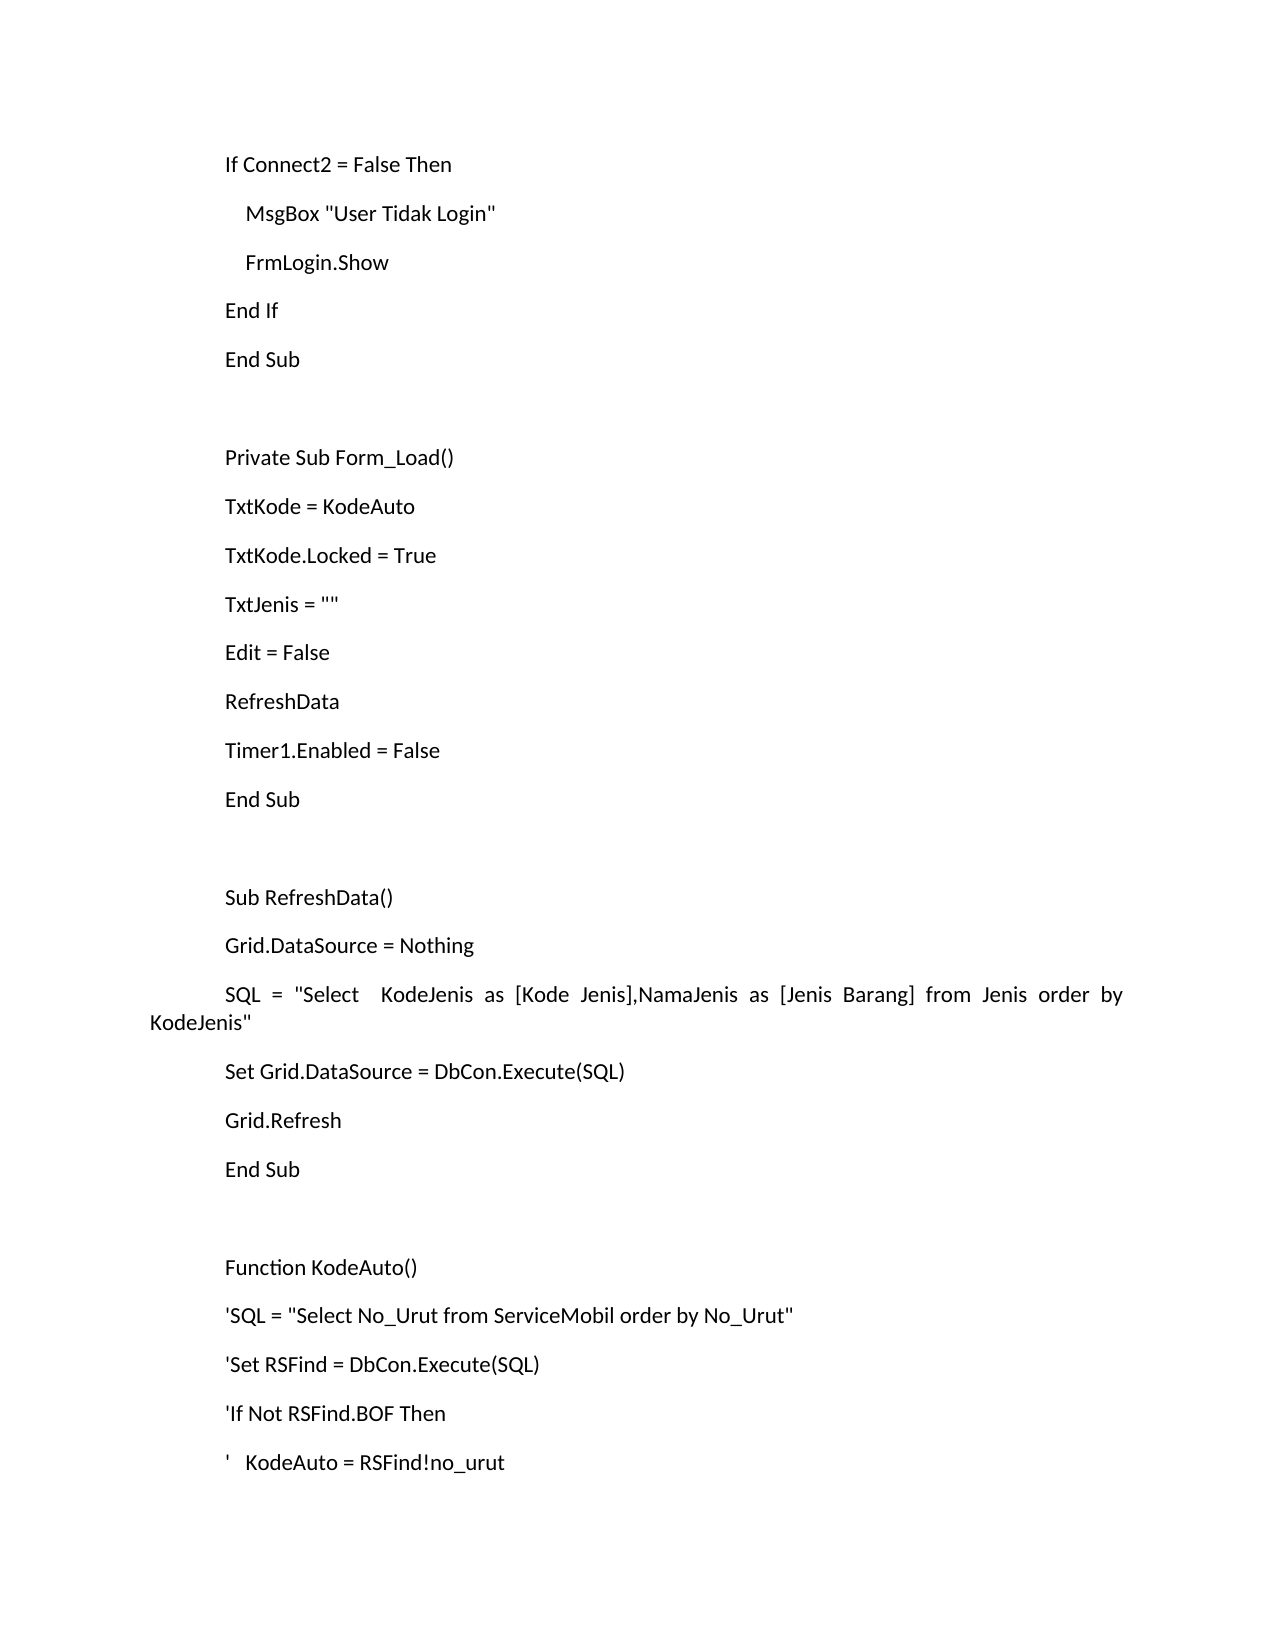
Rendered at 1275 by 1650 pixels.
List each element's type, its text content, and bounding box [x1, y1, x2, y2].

text End Sub [150, 1155, 1125, 1183]
text RefreshData [150, 687, 1125, 715]
text ' KodeAuto = RSFind!no_urut [150, 1448, 1125, 1476]
text Function KodeAuto() [150, 1253, 1125, 1281]
text 'If Not RSFind.BOF Then [150, 1399, 1125, 1427]
text Edit = False [150, 638, 1125, 667]
text Private Sub Form_Load() [150, 443, 1125, 471]
text 'Set RSFind = DbCon.Execute(SQL) [150, 1351, 1125, 1378]
text End If [150, 297, 1125, 324]
text SQL = "Select KodeJenis as [Kode Jenis],NamaJenis as [Jenis Barang] from Jenis order by KodeJenis" [150, 981, 1125, 1037]
text 'SQL = "Select No_Urut from ServiceMobil order by No_Urut" [150, 1302, 1125, 1330]
text FrmLogin.Show [150, 248, 1125, 276]
text Sub RefreshData() [150, 883, 1125, 911]
text Grid.Refresh [150, 1106, 1125, 1134]
text Timer1.Enabled = False [150, 736, 1125, 764]
text TxtKode = KodeAuto [150, 492, 1125, 520]
text MsgBox "User Tidak Login" [150, 199, 1125, 227]
text Grid.DataSource = Nothing [150, 932, 1125, 960]
text If Connect2 = False Then [150, 150, 1125, 178]
text TxtKode.Locked = True [150, 541, 1125, 569]
text End Sub [150, 785, 1125, 813]
text Set Grid.DataSource = DbCon.Execute(SQL) [150, 1057, 1125, 1085]
text End Sub [150, 345, 1125, 373]
text TxtJenis = "" [150, 590, 1125, 618]
